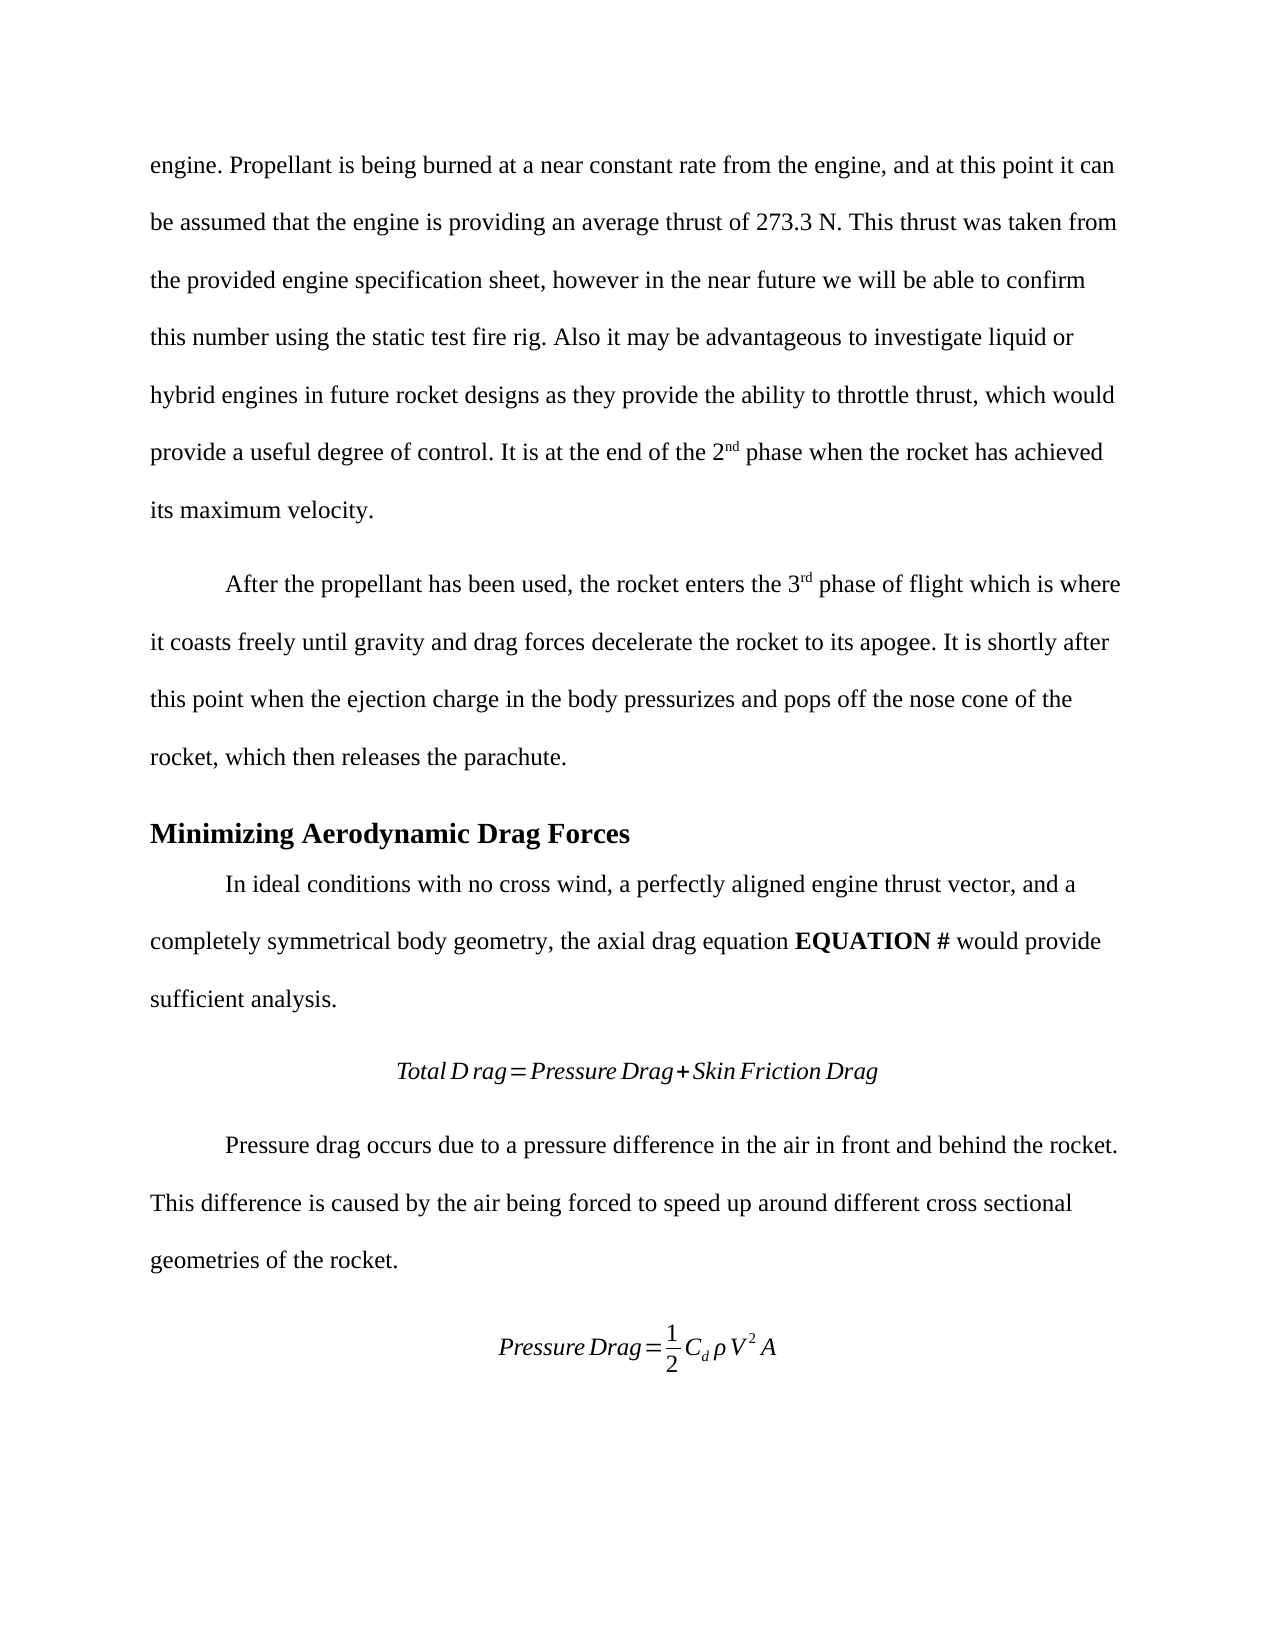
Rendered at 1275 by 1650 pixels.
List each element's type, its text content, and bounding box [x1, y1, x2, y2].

text Minimizing Aerodynamic Drag Forces [150, 816, 1125, 849]
text In ideal conditions with no cross wind, a perfectly aligned engine thrust vector, and a completely symmetrical body geometry, the axial drag equation EQUATION # would provide sufficient analysis. [150, 869, 1125, 1012]
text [150, 150, 1125, 524]
text After the propellant has been used, the rocket enters the 3rd phase of flight which is where it coasts freely until gravity and drag forces decelerate the rocket to its apogee. It is shortly after this point when the ejection charge in the body pressurizes and pops off the nose cone of the rocket, which then releases the parachute. [150, 569, 1125, 770]
text Pressure drag occurs due to a pressure difference in the air in front and behind the rocket. This difference is caused by the air being forced to speed up around different cross sectional geometries of the rocket. [150, 1131, 1125, 1274]
